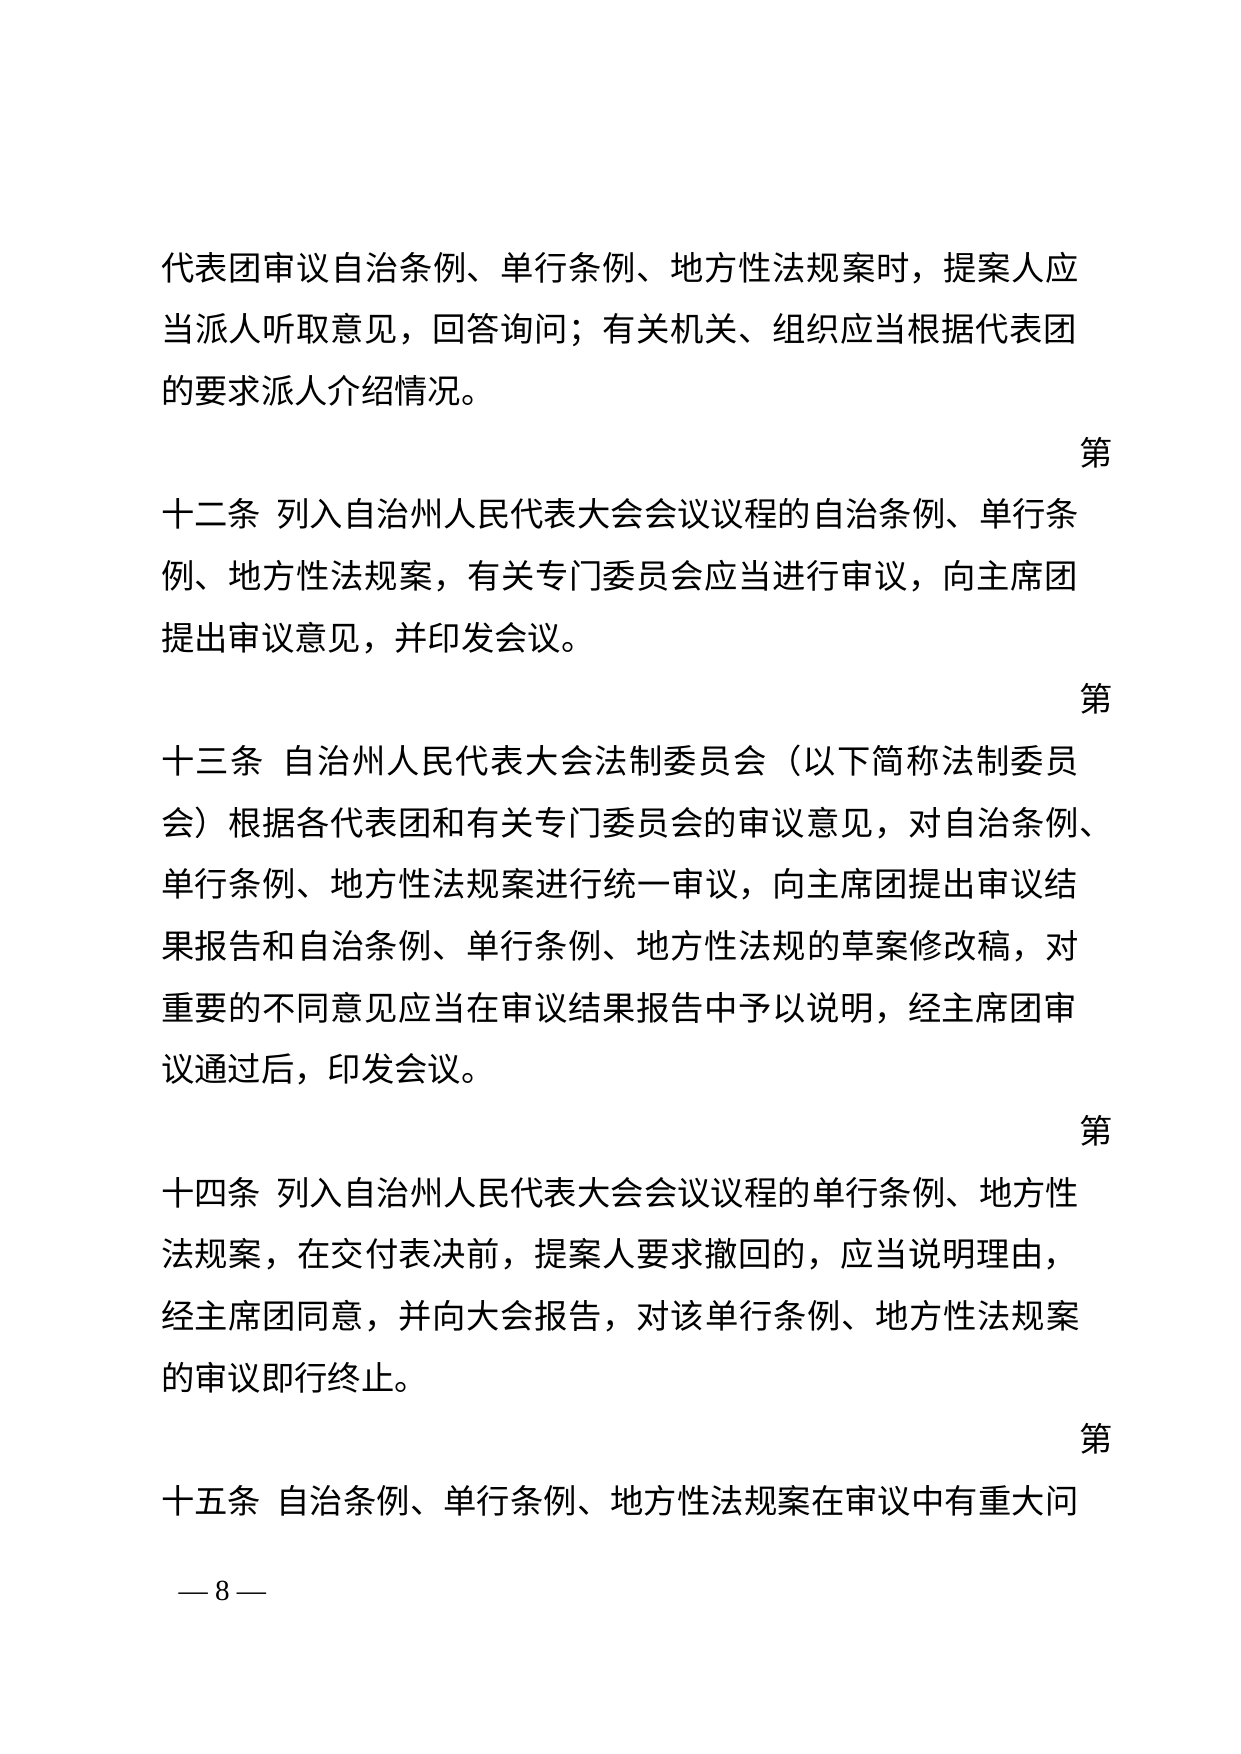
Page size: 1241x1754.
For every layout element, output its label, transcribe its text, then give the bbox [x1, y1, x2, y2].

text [161, 1402, 1079, 1526]
text 第十二条 列入自治州人民代表大会会议议程的自治条例、单行条例、地方性法规案，有关专门委员会应当进行审议，向主席团提出审议意见，并印发会议。 [161, 416, 1079, 662]
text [161, 231, 1079, 416]
text 第十四条 列入自治州人民代表大会会议议程的单行条例、地方性法规案，在交付表决前，提案人要求撤回的，应当说明理由，经主席团同意，并向大会报告，对该单行条例、地方性法规案的审议即行终止。 [161, 1094, 1079, 1402]
text 第十三条 自治州人民代表大会法制委员会（以下简称法制委员会）根据各代表团和有关专门委员会的审议意见，对自治条例、单行条例、地方性法规案进行统一审议，向主席团提出审议结果报告和自治条例、单行条例、地方性法规的草案修改稿，对重要的不同意见应当在审议结果报告中予以说明，经主席团审议通过后，印发会议。 [161, 662, 1079, 1094]
